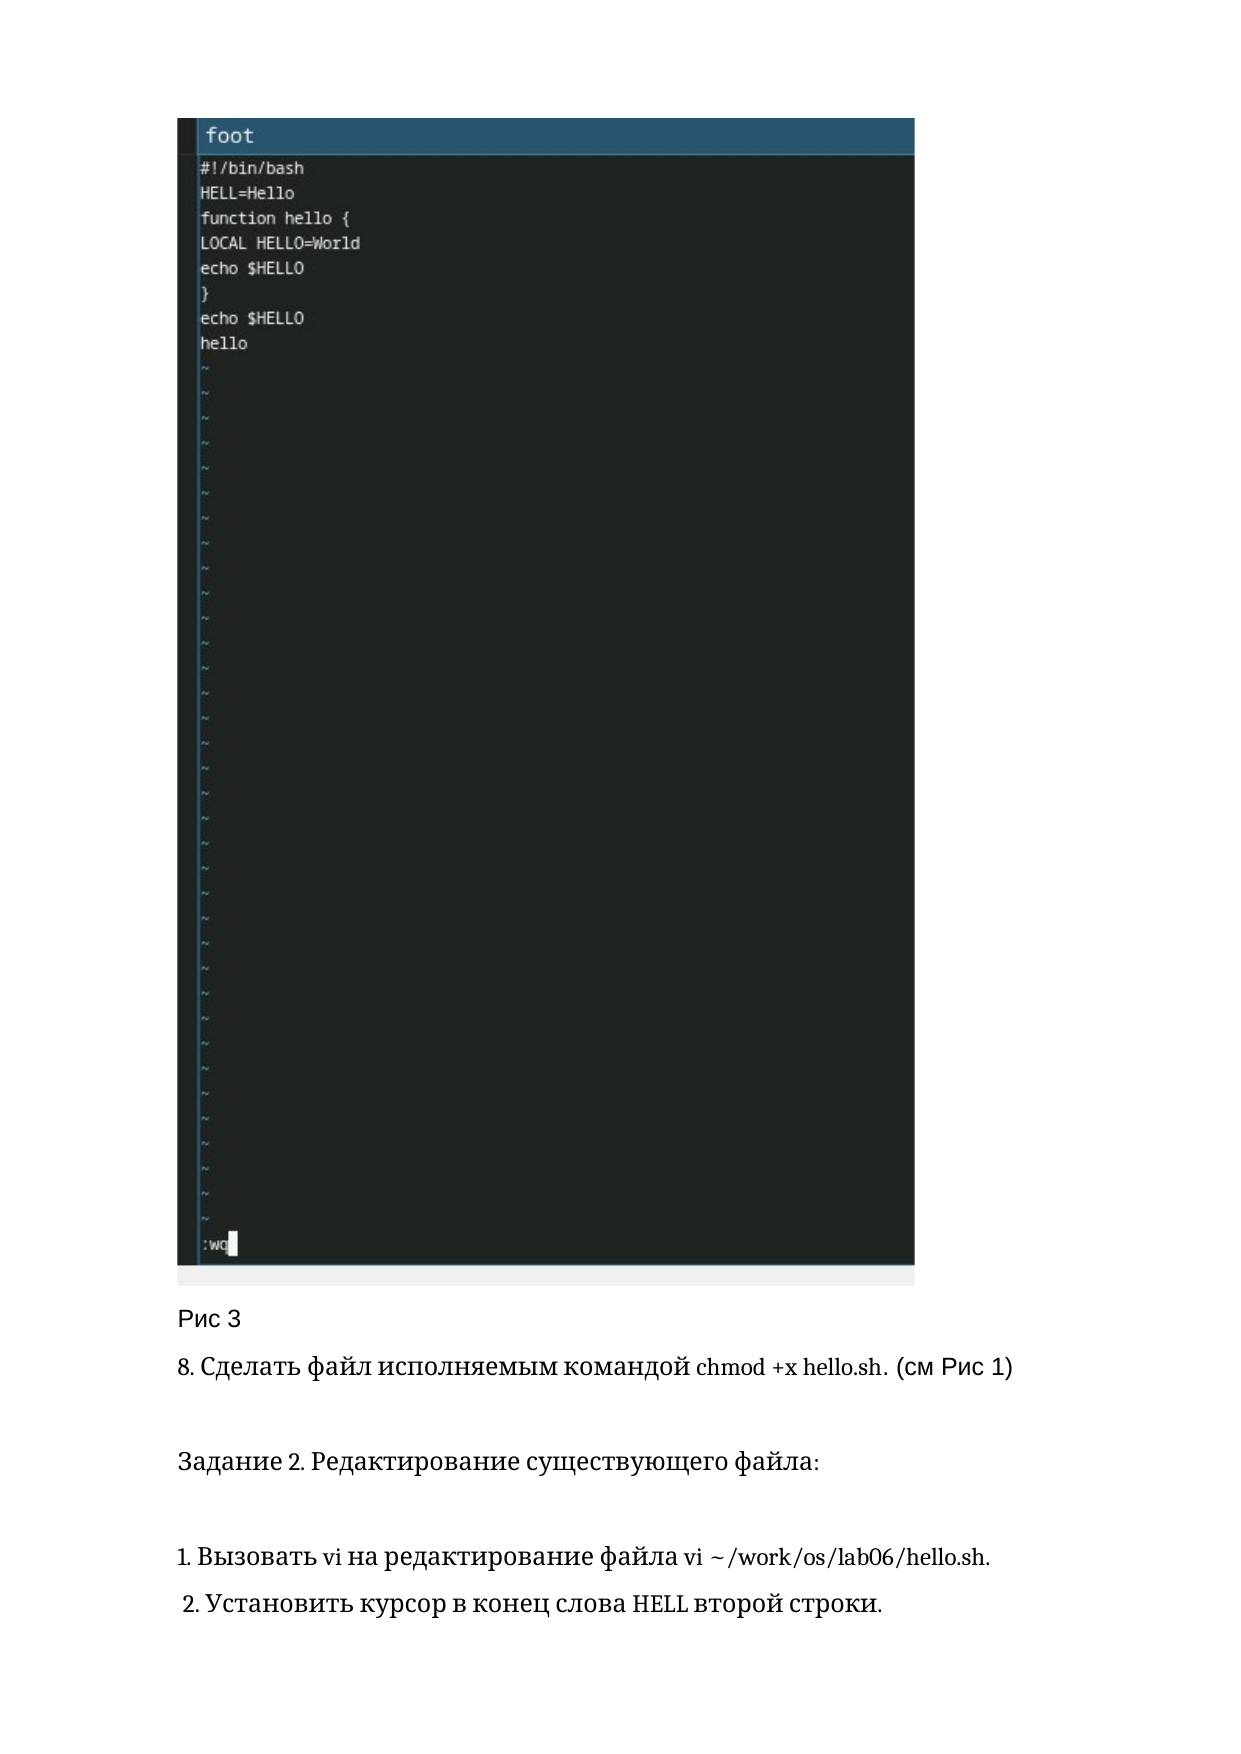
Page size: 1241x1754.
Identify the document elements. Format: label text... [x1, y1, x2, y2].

text 8. Сделать файл исполняемым командой chmod +x hello.sh. (см Рис 1) [177, 1352, 1152, 1381]
picture [177, 118, 915, 1286]
text 1. Вызовать vi на редактирование файла vi ~/work/os/lab06/hello.sh. [177, 1542, 1152, 1571]
text 2. Установить курсор в конец слова HELL второй строки. [177, 1590, 1152, 1619]
text Рис 3 [177, 1304, 1152, 1333]
text Задание 2. Редактирование существующего файла: [177, 1447, 1152, 1476]
